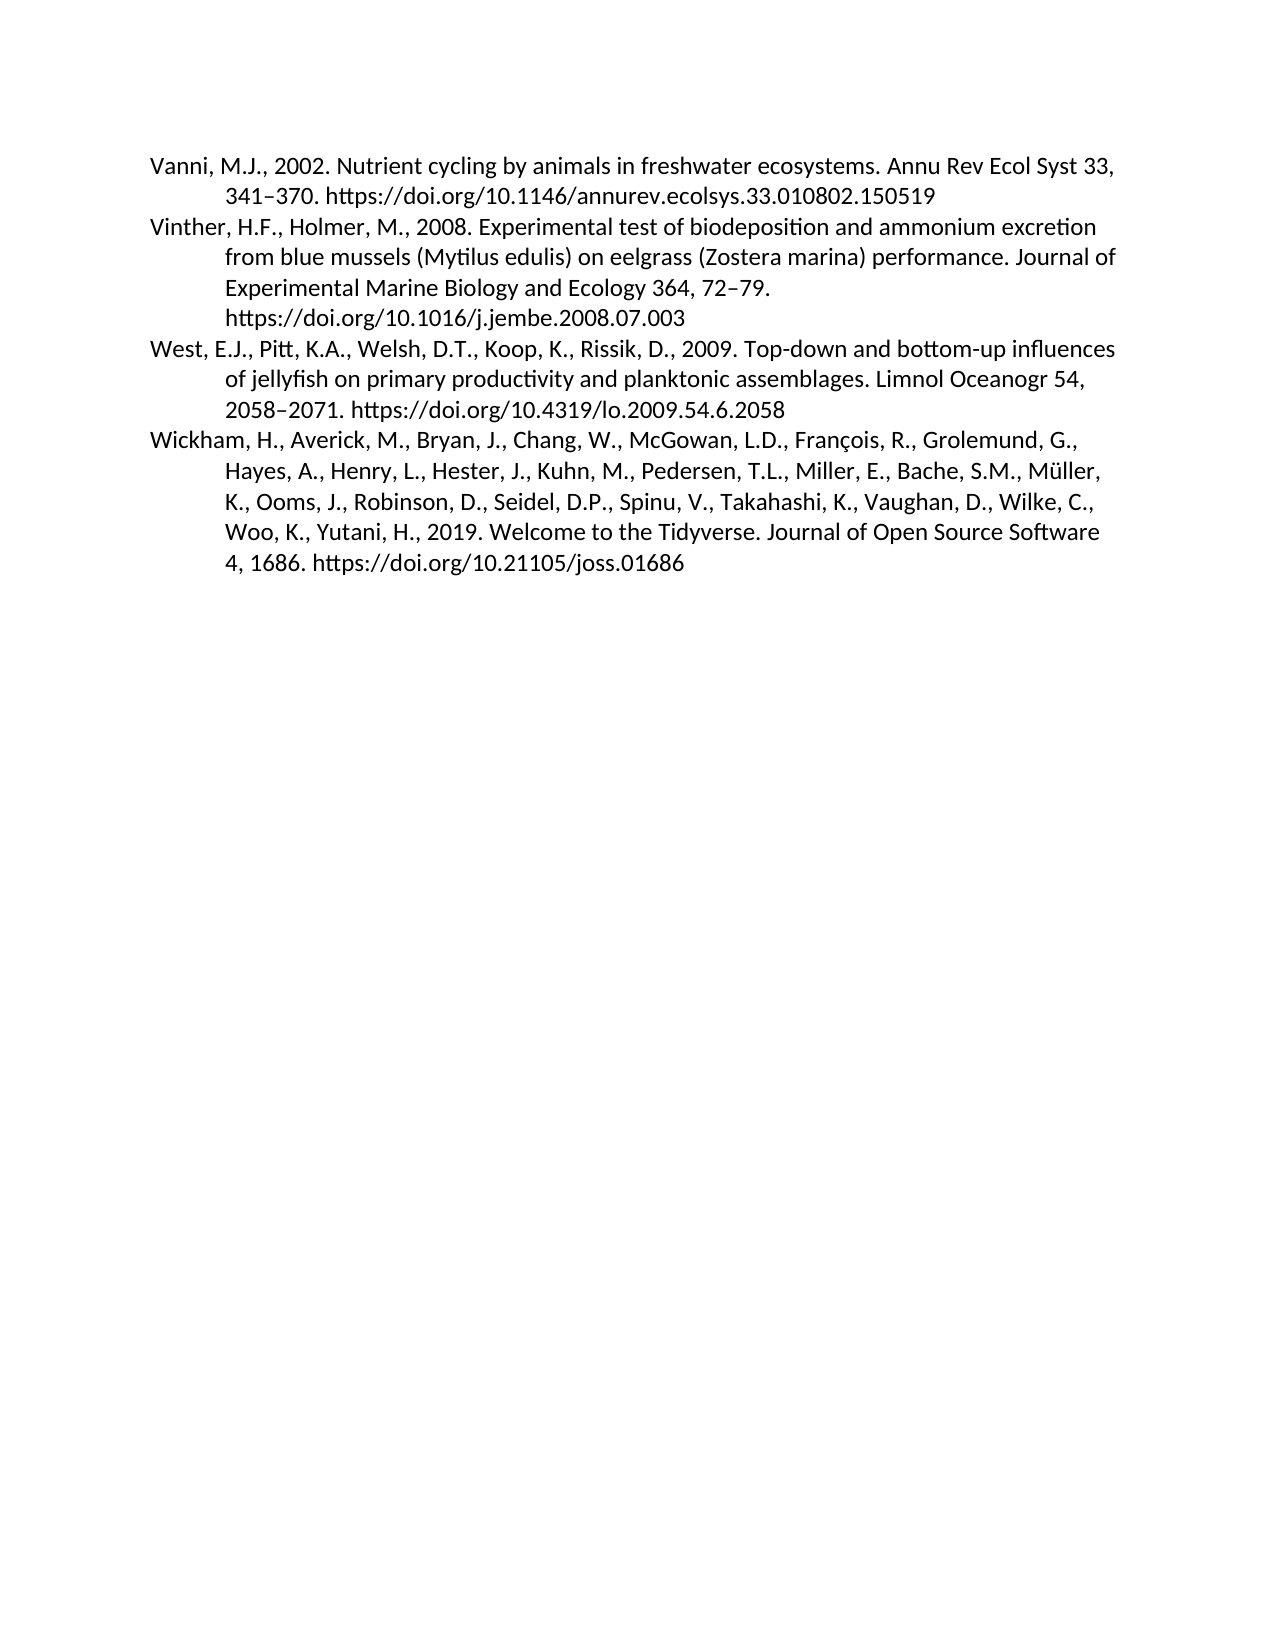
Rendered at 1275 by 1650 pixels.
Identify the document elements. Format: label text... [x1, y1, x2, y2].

text Vanni, M.J., 2002. Nutrient cycling by animals in freshwater ecosystems. Annu Rev Ecol Syst 33, 341–370. https://doi.org/10.1146/annurev.ecolsys.33.010802.150519 [150, 150, 1125, 211]
text West, E.J., Pitt, K.A., Welsh, D.T., Koop, K., Rissik, D., 2009. Top-down and bottom-up influences of jellyfish on primary productivity and planktonic assemblages. Limnol Oceanogr 54, 2058–2071. https://doi.org/10.4319/lo.2009.54.6.2058 [150, 333, 1125, 425]
text Vinther, H.F., Holmer, M., 2008. Experimental test of biodeposition and ammonium excretion from blue mussels (Mytilus edulis) on eelgrass (Zostera marina) performance. Journal of Experimental Marine Biology and Ecology 364, 72–79. https://doi.org/10.1016/j.jembe.2008.07.003 [150, 211, 1125, 333]
text Wickham, H., Averick, M., Bryan, J., Chang, W., McGowan, L.D., François, R., Grolemund, G., Hayes, A., Henry, L., Hester, J., Kuhn, M., Pedersen, T.L., Miller, E., Bache, S.M., Müller, K., Ooms, J., Robinson, D., Seidel, D.P., Spinu, V., Takahashi, K., Vaughan, D., Wilke, C., Woo, K., Yutani, H., 2019. Welcome to the Tidyverse. Journal of Open Source Software 4, 1686. https://doi.org/10.21105/joss.01686 [150, 425, 1125, 577]
